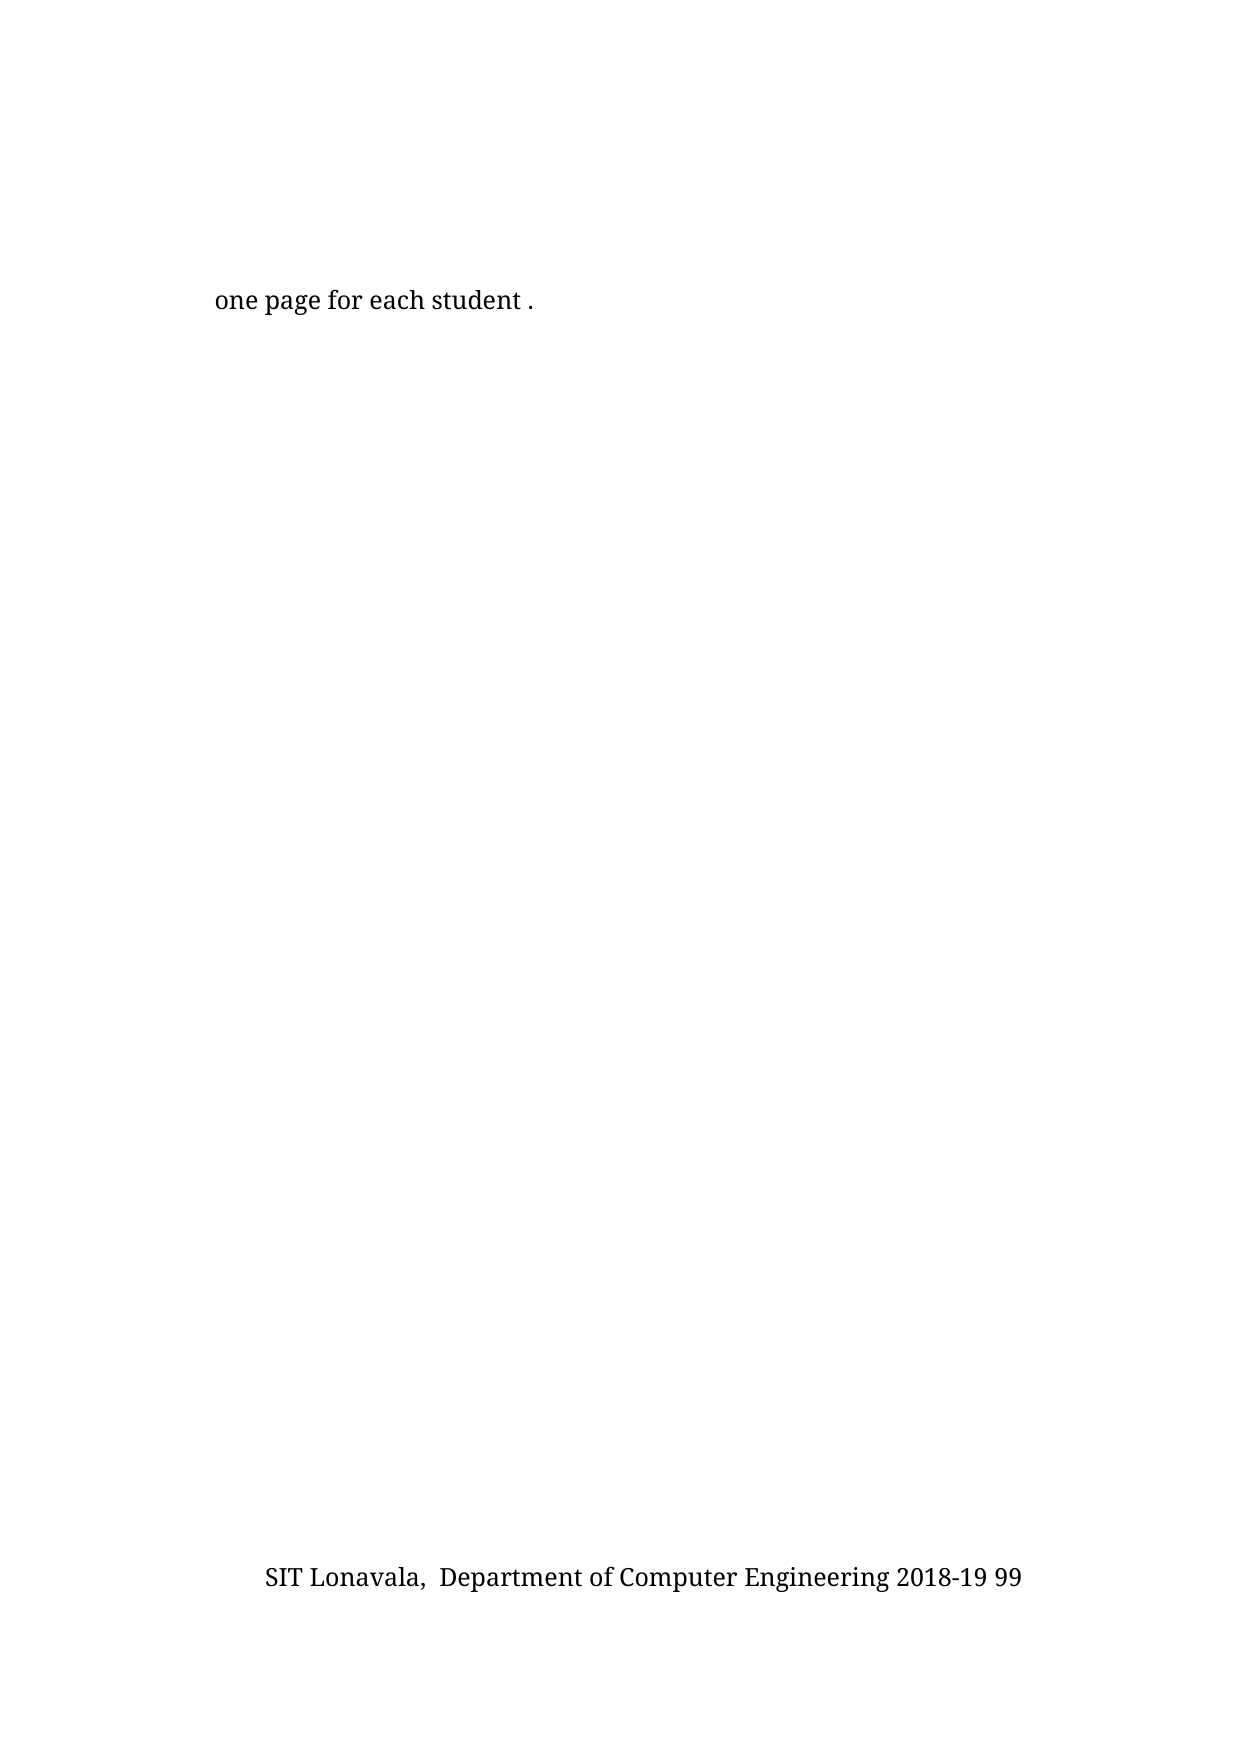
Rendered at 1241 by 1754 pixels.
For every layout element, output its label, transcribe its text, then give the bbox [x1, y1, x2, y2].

text one page for each student . [214, 282, 1194, 317]
